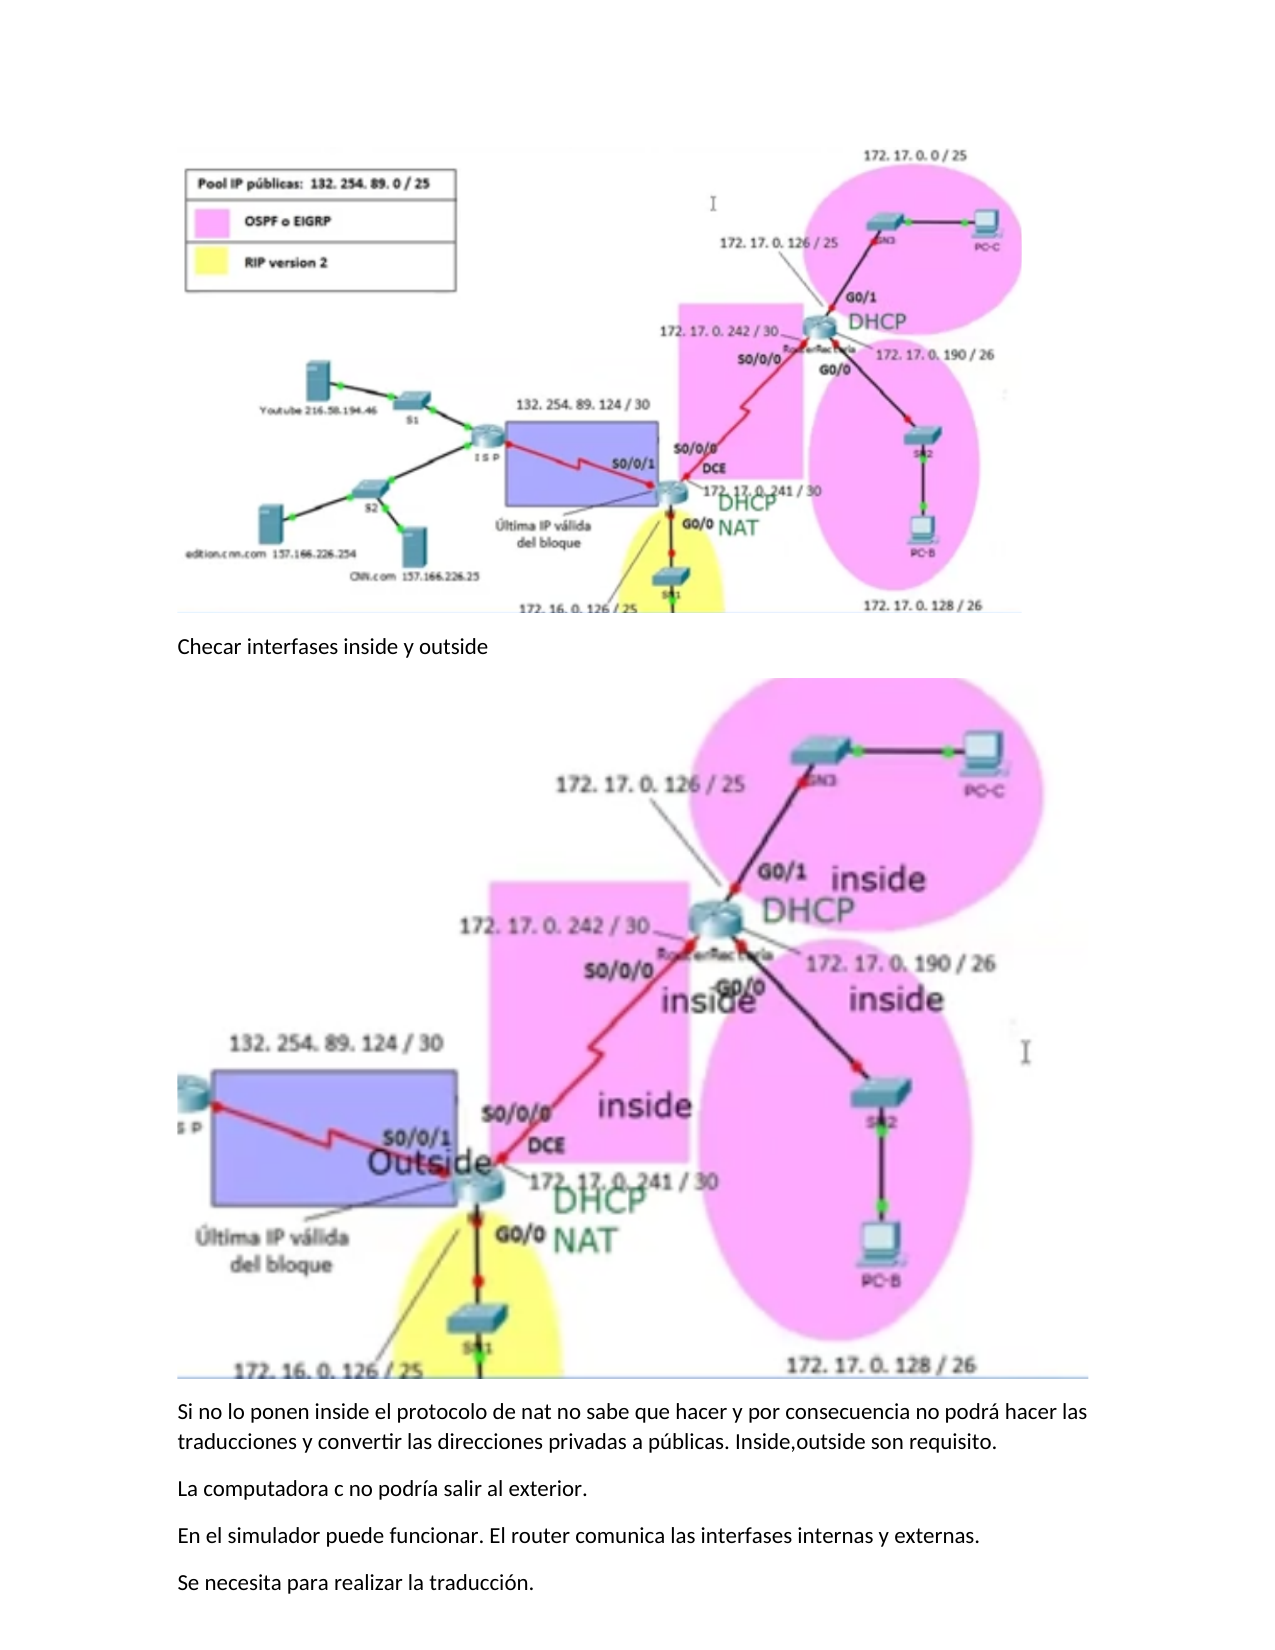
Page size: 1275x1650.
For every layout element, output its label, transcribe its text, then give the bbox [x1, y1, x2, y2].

text Si no lo ponen inside el protocolo de nat no sabe que hacer y por consecuencia no podrá hacer las traducciones y convertir las direcciones privadas a públicas. Inside,outside son requisito. [177, 1397, 1098, 1455]
text La computadora c no podría salir al exterior. [177, 1474, 1098, 1502]
text Se necesita para realizar la traducción. [177, 1568, 1098, 1596]
text En el simulador puede funcionar. El router comunica las interfases internas y externas. [177, 1521, 1098, 1549]
picture [177, 678, 1089, 1379]
picture [177, 147, 1022, 613]
text Checar interfases inside y outside [177, 632, 1098, 660]
